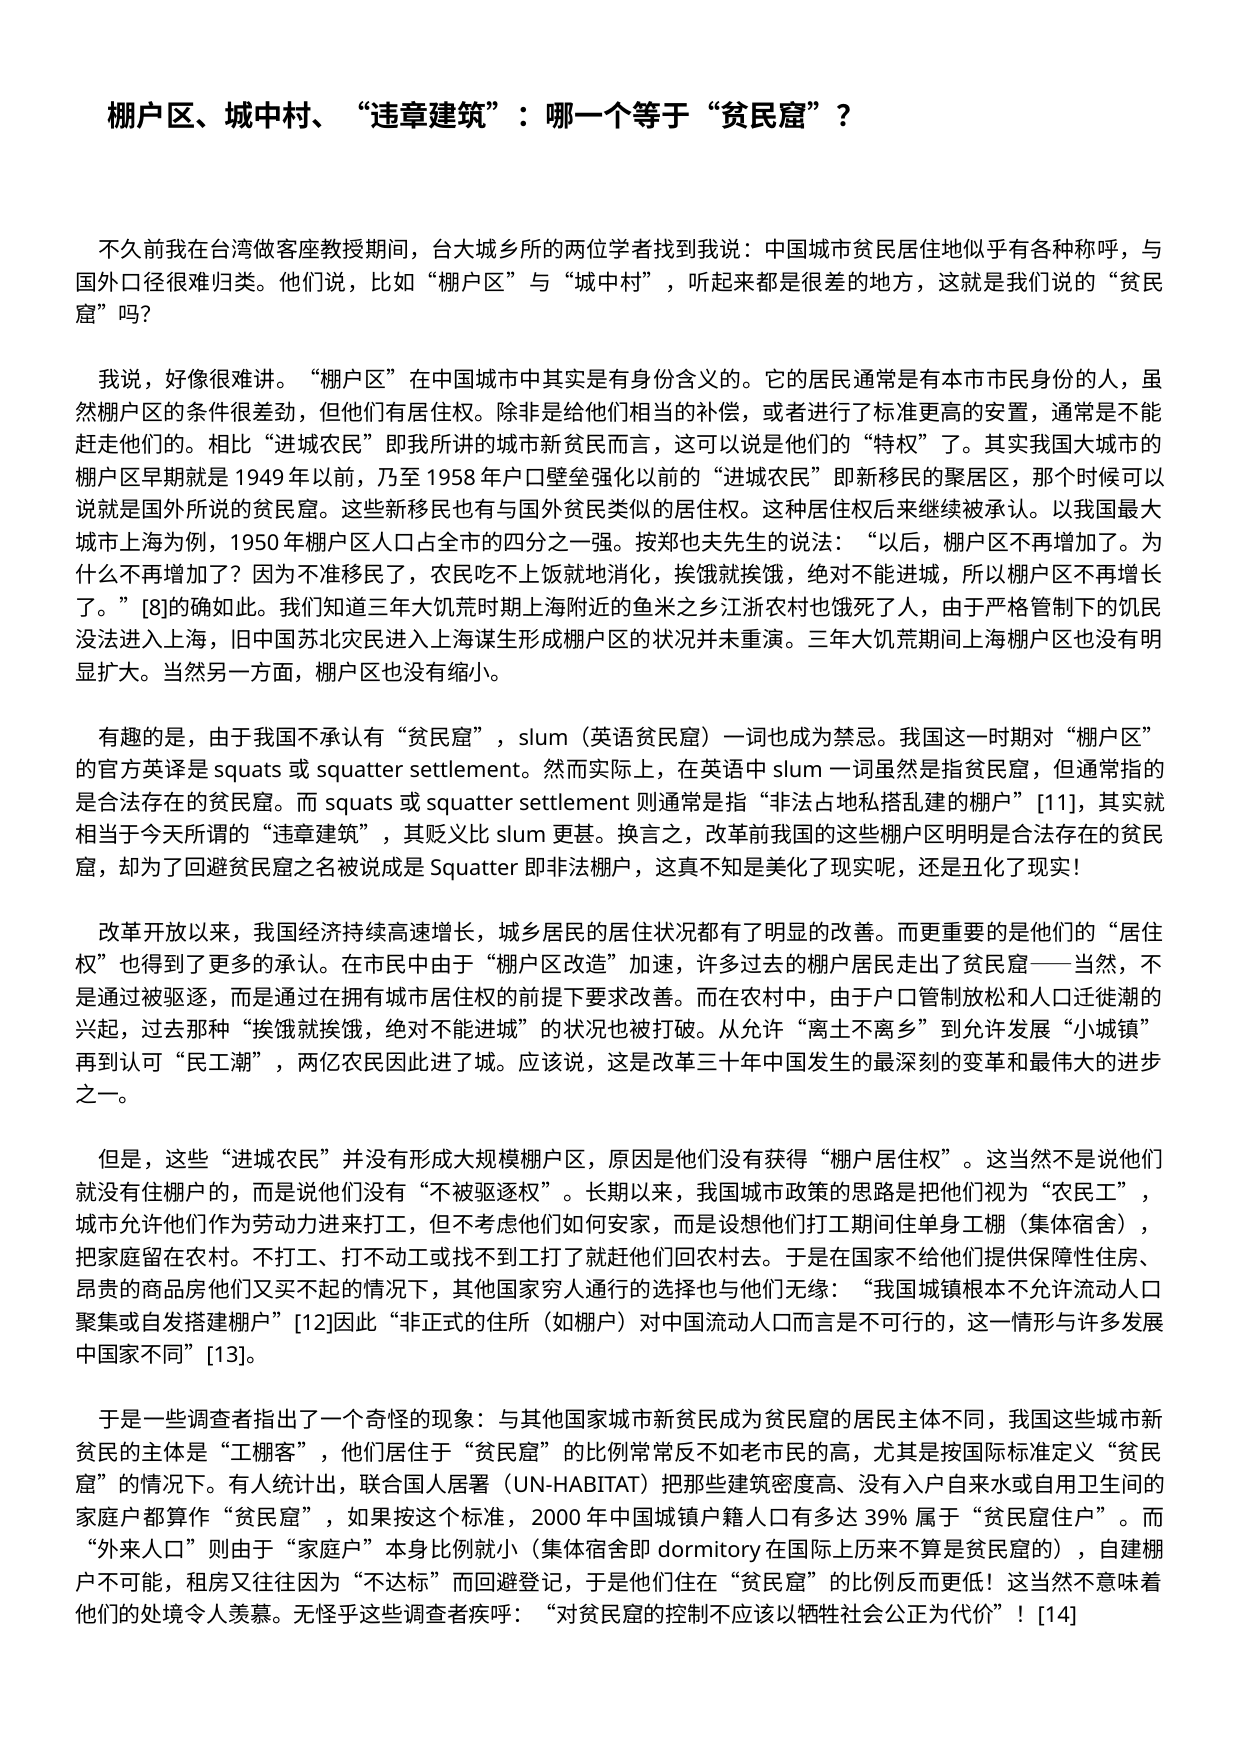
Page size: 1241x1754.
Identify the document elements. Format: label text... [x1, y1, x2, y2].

text 于是一些调查者指出了一个奇怪的现象：与其他国家城市新贫民成为贫民窟的居民主体不同，我国这些城市新贫民的主体是“工棚客”，他们居住于“贫民窟”的比例常常反不如老市民的高，尤其是按国际标准定义“贫民窟”的情况下。有人统计出，联合国人居署（UN-HABITAT）把那些建筑密度高、没有入户自来水或自用卫生间的家庭户都算作“贫民窟”，如果按这个标准，2000年中国城镇户籍人口有多达39% 属于“贫民窟住户”。而“外来人口”则由于“家庭户”本身比例就小（集体宿舍即dormitory在国际上历来不算是贫民窟的），自建棚户不可能，租房又往往因为“不达标”而回避登记，于是他们住在“贫民窟”的比例反而更低！这当然不意味着他们的处境令人羡慕。无怪乎这些调查者疾呼：“对贫民窟的控制不应该以牺牲社会公正为代价”！[14] [75, 1402, 1165, 1629]
text 不久前我在台湾做客座教授期间，台大城乡所的两位学者找到我说：中国城市贫民居住地似乎有各种称呼，与国外口径很难归类。他们说，比如“棚户区”与“城中村”，听起来都是很差的地方，这就是我们说的“贫民窟”吗？ [75, 232, 1165, 329]
text 有趣的是，由于我国不承认有“贫民窟”，slum（英语贫民窟）一词也成为禁忌。我国这一时期对“棚户区”的官方英译是squats 或 squatter settlement。然而实际上，在英语中 slum 一词虽然是指贫民窟，但通常指的是合法存在的贫民窟。而 squats 或squatter settlement 则通常是指“非法占地私搭乱建的棚户”[11]，其实就相当于今天所谓的“违章建筑”，其贬义比 slum 更甚。换言之，改革前我国的这些棚户区明明是合法存在的贫民窟，却为了回避贫民窟之名被说成是 Squatter 即非法棚户，这真不知是美化了现实呢，还是丑化了现实！ [75, 719, 1165, 882]
text 我说，好像很难讲。“棚户区”在中国城市中其实是有身份含义的。它的居民通常是有本市市民身份的人，虽然棚户区的条件很差劲，但他们有居住权。除非是给他们相当的补偿，或者进行了标准更高的安置，通常是不能赶走他们的。相比“进城农民”即我所讲的城市新贫民而言，这可以说是他们的“特权”了。其实我国大城市的棚户区早期就是1949年以前，乃至1958年户口壁垒强化以前的“进城农民”即新移民的聚居区，那个时候可以说就是国外所说的贫民窟。这些新移民也有与国外贫民类似的居住权。这种居住权后来继续被承认。以我国最大城市上海为例，1950年棚户区人口占全市的四分之一强。按郑也夫先生的说法：“以后，棚户区不再增加了。为什么不再增加了？因为不准移民了，农民吃不上饭就地消化，挨饿就挨饿，绝对不能进城，所以棚户区不再增长了。”[8]的确如此。我们知道三年大饥荒时期上海附近的鱼米之乡江浙农村也饿死了人，由于严格管制下的饥民没法进入上海，旧中国苏北灾民进入上海谋生形成棚户区的状况并未重演。三年大饥荒期间上海棚户区也没有明显扩大。当然另一方面，棚户区也没有缩小。 [75, 362, 1165, 687]
subtitle 棚户区、城中村、“违章建筑”：哪一个等于“贫民窟”？ [75, 81, 1165, 146]
text 改革开放以来，我国经济持续高速增长，城乡居民的居住状况都有了明显的改善。而更重要的是他们的“居住权”也得到了更多的承认。在市民中由于“棚户区改造”加速，许多过去的棚户居民走出了贫民窟——当然，不是通过被驱逐，而是通过在拥有城市居住权的前提下要求改善。而在农村中，由于户口管制放松和人口迁徙潮的兴起，过去那种“挨饿就挨饿，绝对不能进城”的状况也被打破。从允许“离土不离乡”到允许发展“小城镇”再到认可“民工潮”，两亿农民因此进了城。应该说，这是改革三十年中国发生的最深刻的变革和最伟大的进步之一。 [75, 914, 1165, 1109]
text 但是，这些“进城农民”并没有形成大规模棚户区，原因是他们没有获得“棚户居住权”。这当然不是说他们就没有住棚户的，而是说他们没有“不被驱逐权”。长期以来，我国城市政策的思路是把他们视为“农民工”，城市允许他们作为劳动力进来打工，但不考虑他们如何安家，而是设想他们打工期间住单身工棚（集体宿舍），把家庭留在农村。不打工、打不动工或找不到工打了就赶他们回农村去。于是在国家不给他们提供保障性住房、昂贵的商品房他们又买不起的情况下，其他国家穷人通行的选择也与他们无缘：“我国城镇根本不允许流动人口聚集或自发搭建棚户”[12]因此“非正式的住所（如棚户）对中国流动人口而言是不可行的，这一情形与许多发展中国家不同”[13]。 [75, 1142, 1165, 1369]
